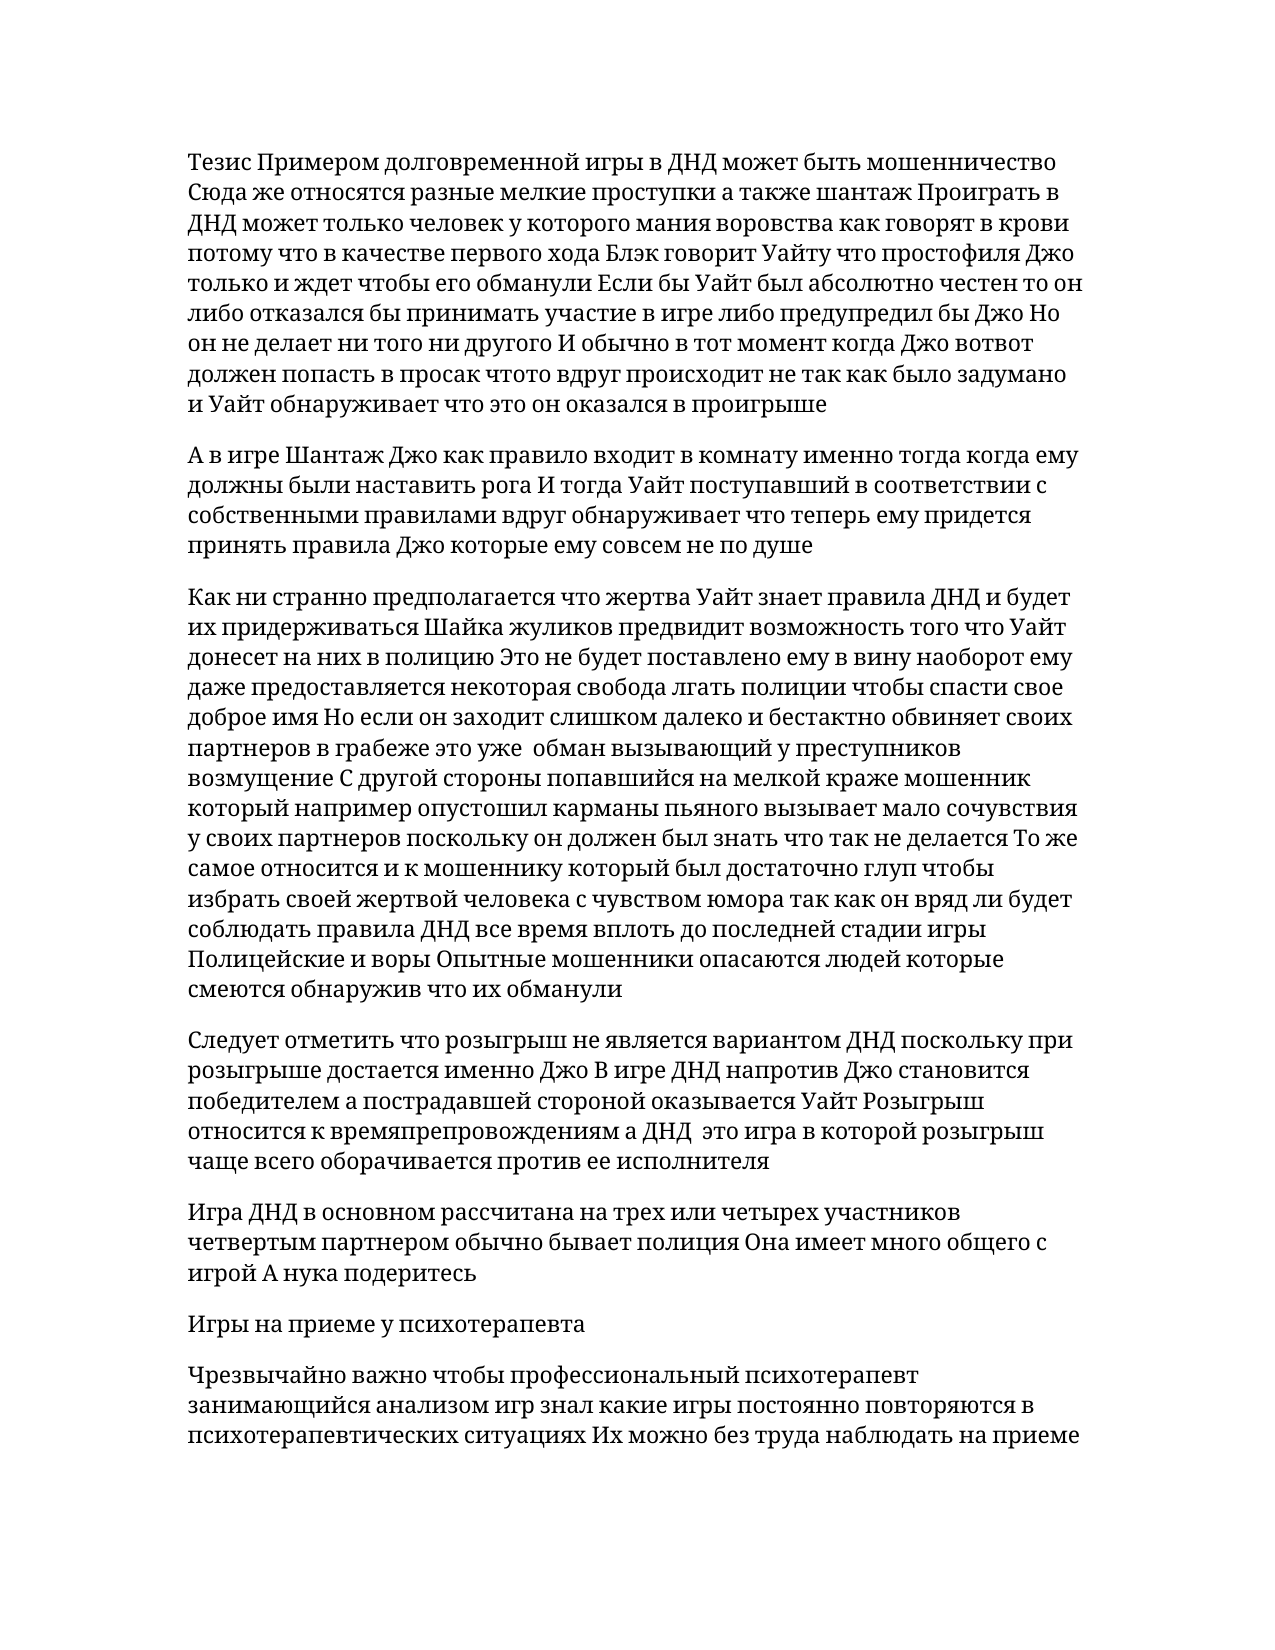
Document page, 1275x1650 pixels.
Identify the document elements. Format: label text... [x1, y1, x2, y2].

text Как ни странно предполагается что жертва Уайт знает правила ДНД и будет их придерживаться Шайка жуликов предвидит возможность того что Уайт донесет на них в полицию Это не будет поставлено ему в вину наоборот ему даже предоставляется некоторая свобода лгать полиции чтобы спасти свое доброе имя Но если он заходит слишком далеко и бестактно обвиняет своих партнеров в грабеже это уже обман вызывающий у преступников возмущение С другой стороны попавшийся на мелкой краже мошенник который например опустошил карманы пьяного вызывает мало сочувствия у своих партнеров поскольку он должен был знать что так не делается То же самое относится и к мошеннику который был достаточно глуп чтобы избрать своей жертвой человека с чувством юмора так как он вряд ли будет соблюдать правила ДНД все время вплоть до последней стадии игры Полицейские и воры Опытные мошенники опасаются людей которые смеются обнаружив что их обманули [187, 584, 1087, 1003]
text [187, 1362, 1087, 1449]
text Игры на приеме у психотерапевта [187, 1311, 1087, 1338]
text А в игре Шантаж Джо как правило входит в комнату именно тогда когда ему должны были наставить рога И тогда Уайт поступавший в соответствии с собственными правилами вдруг обнаруживает что теперь ему придется принять правила Джо которые ему совсем не по душе [187, 443, 1087, 560]
text Игра ДНД в основном рассчитана на трех или четырех участников четвертым партнером обычно бывает полиция Она имеет много общего с игрой А нука подеритесь [187, 1200, 1087, 1287]
text Тезис Примером долговременной игры в ДНД может быть мошенничество Сюда же относятся разные мелкие проступки а также шантаж Проиграть в ДНД может только человек у которого мания воровства как говорят в крови потому что в качестве первого хода Блэк говорит Уайту что простофиля Джо только и ждет чтобы его обманули Если бы Уайт был абсолютно честен то он либо отказался бы принимать участие в игре либо предупредил бы Джо Но он не делает ни того ни другого И обычно в тот момент когда Джо вотвот должен попасть в просак чтото вдруг происходит не так как было задумано и Уайт обнаруживает что это он оказался в проигрыше [187, 150, 1087, 418]
text Следует отметить что розыгрыш не является вариантом ДНД поскольку при розыгрыше достается именно Джо В игре ДНД напротив Джо становится победителем а пострадавшей стороной оказывается Уайт Розыгрыш относится к времяпрепровождениям а ДНД это игра в которой розыгрыш чаще всего оборачивается против ее исполнителя [187, 1028, 1087, 1175]
